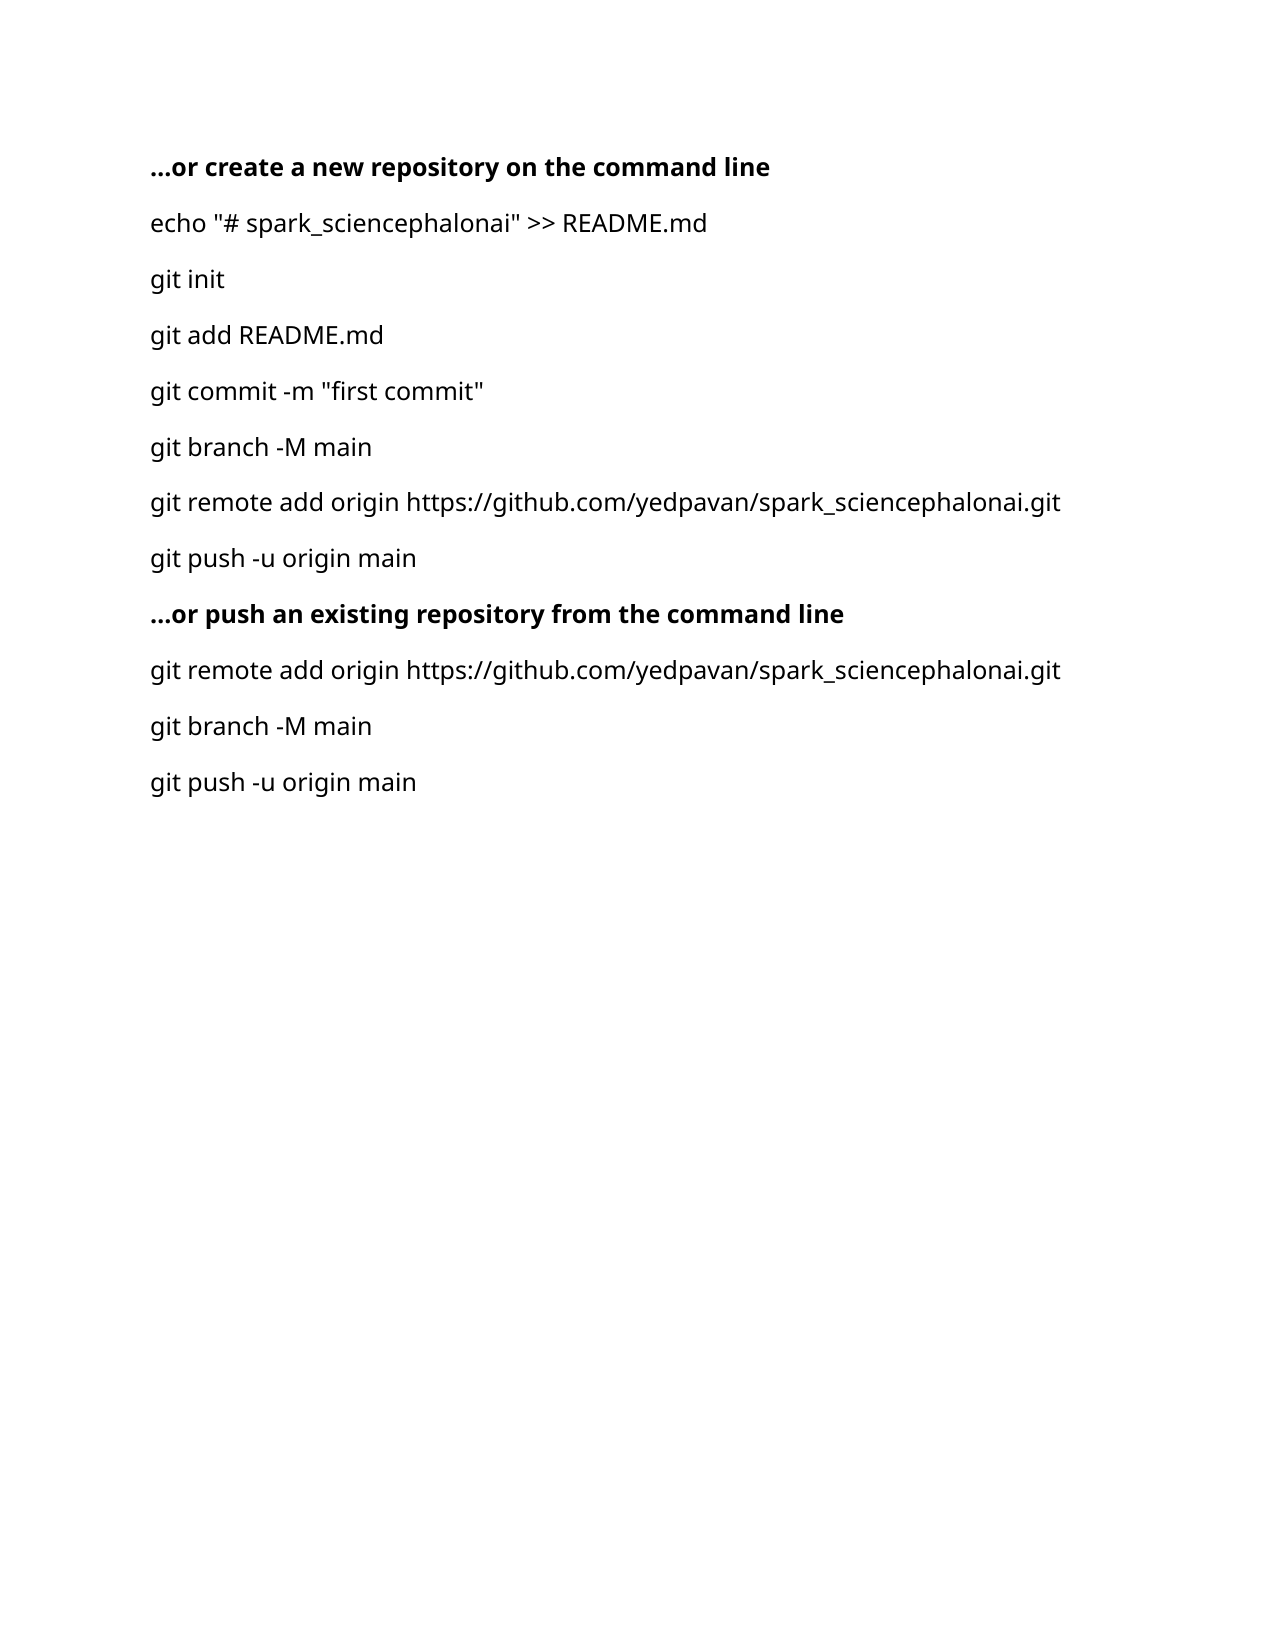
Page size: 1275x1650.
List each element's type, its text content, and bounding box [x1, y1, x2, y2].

text git push -u origin main [150, 764, 1125, 798]
text …or push an existing repository from the command line [150, 597, 1125, 631]
text git branch -M main [150, 708, 1125, 742]
text git init [150, 262, 1125, 296]
text git remote add origin https://github.com/yedpavan/spark_sciencephalonai.git [150, 652, 1125, 687]
text git push -u origin main [150, 541, 1125, 575]
text git remote add origin https://github.com/yedpavan/spark_sciencephalonai.git [150, 485, 1125, 519]
text git branch -M main [150, 429, 1125, 463]
text …or create a new repository on the command line [150, 150, 1125, 184]
text echo "# spark_sciencephalonai" >> README.md [150, 206, 1125, 240]
text git add README.md [150, 317, 1125, 352]
text git commit -m "first commit" [150, 373, 1125, 407]
